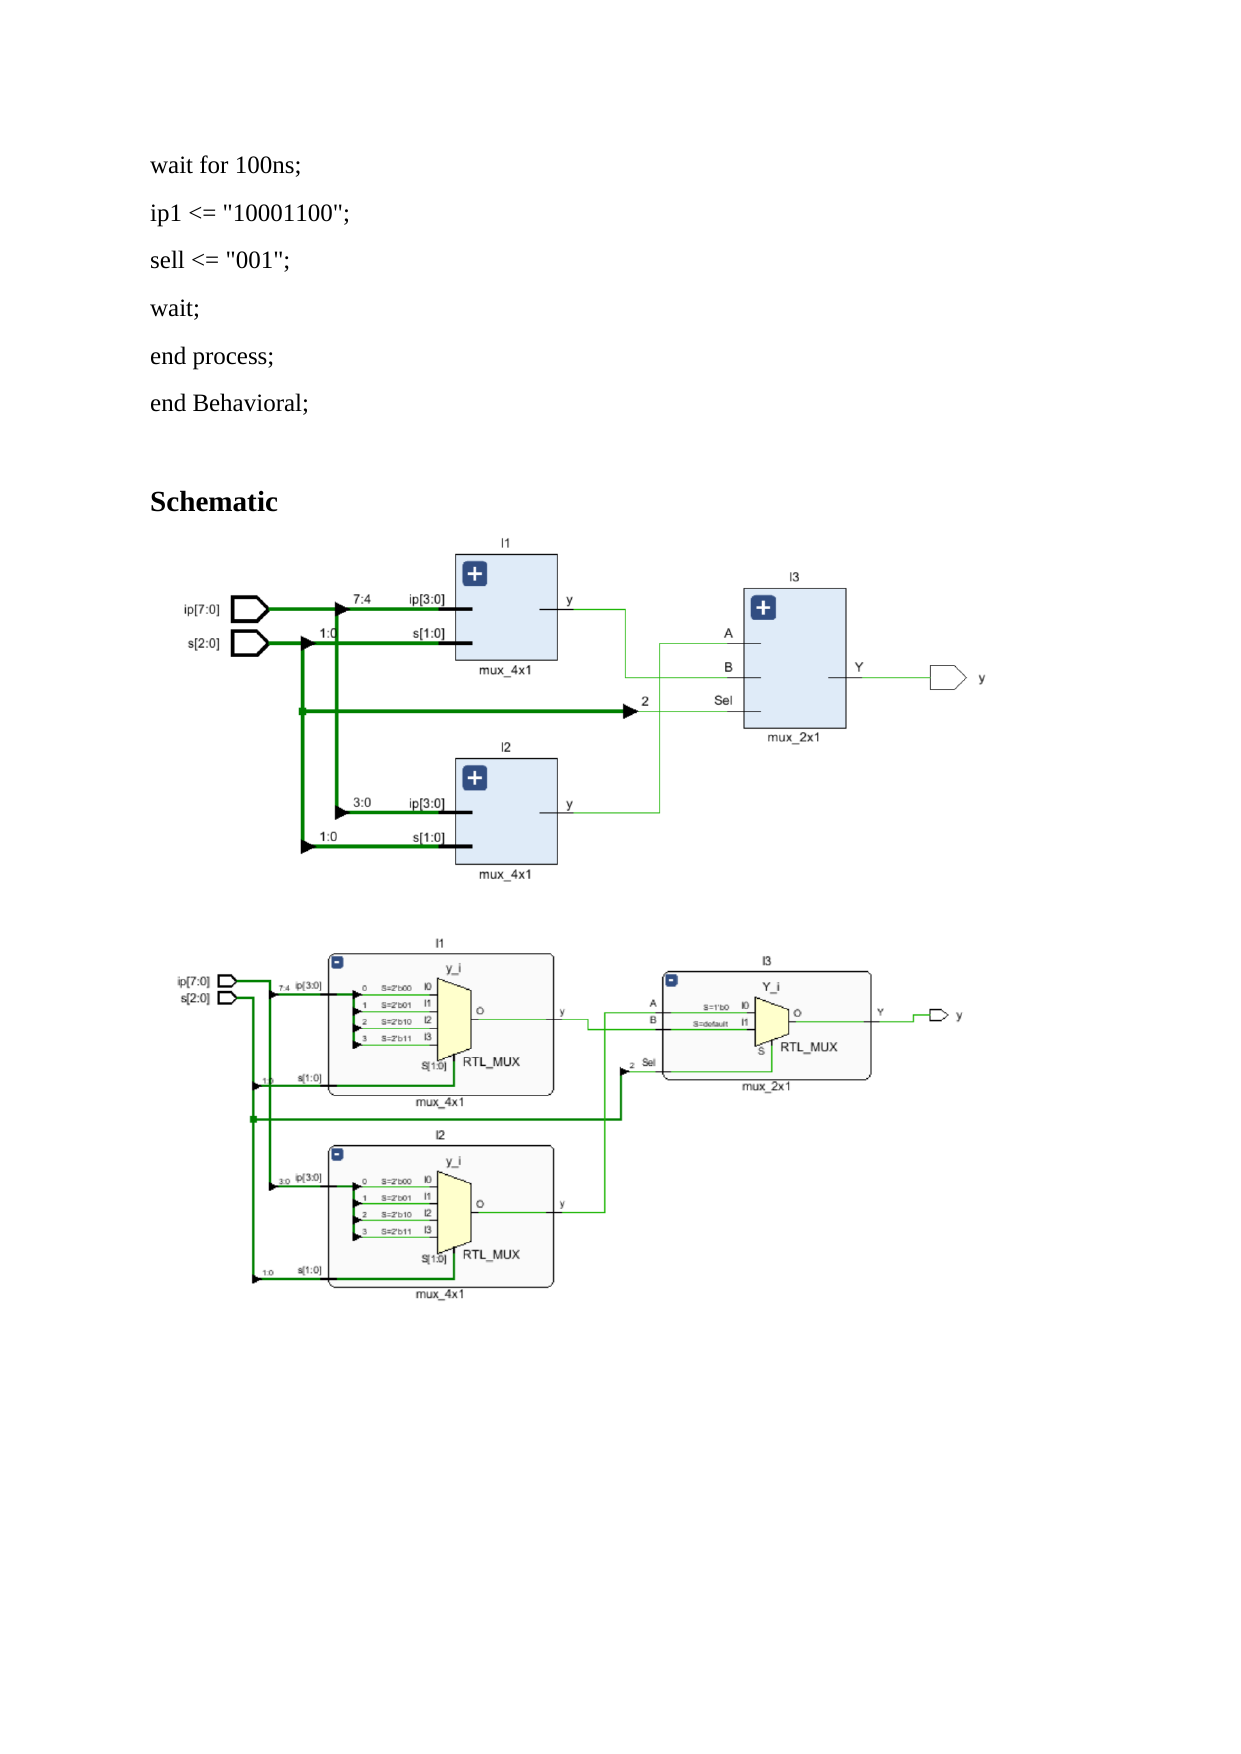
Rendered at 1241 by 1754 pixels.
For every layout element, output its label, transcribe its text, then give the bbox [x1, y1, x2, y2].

text Schematic [150, 484, 1090, 517]
text end process; [150, 341, 1090, 369]
picture [150, 536, 1005, 891]
text wait for 100ns; [150, 150, 1090, 179]
text wait; [150, 293, 1090, 322]
picture [150, 909, 984, 1373]
text sell <= "001"; [150, 245, 1090, 274]
text end Behavioral; [150, 388, 1090, 417]
text ip1 <= "10001100"; [150, 198, 1090, 226]
